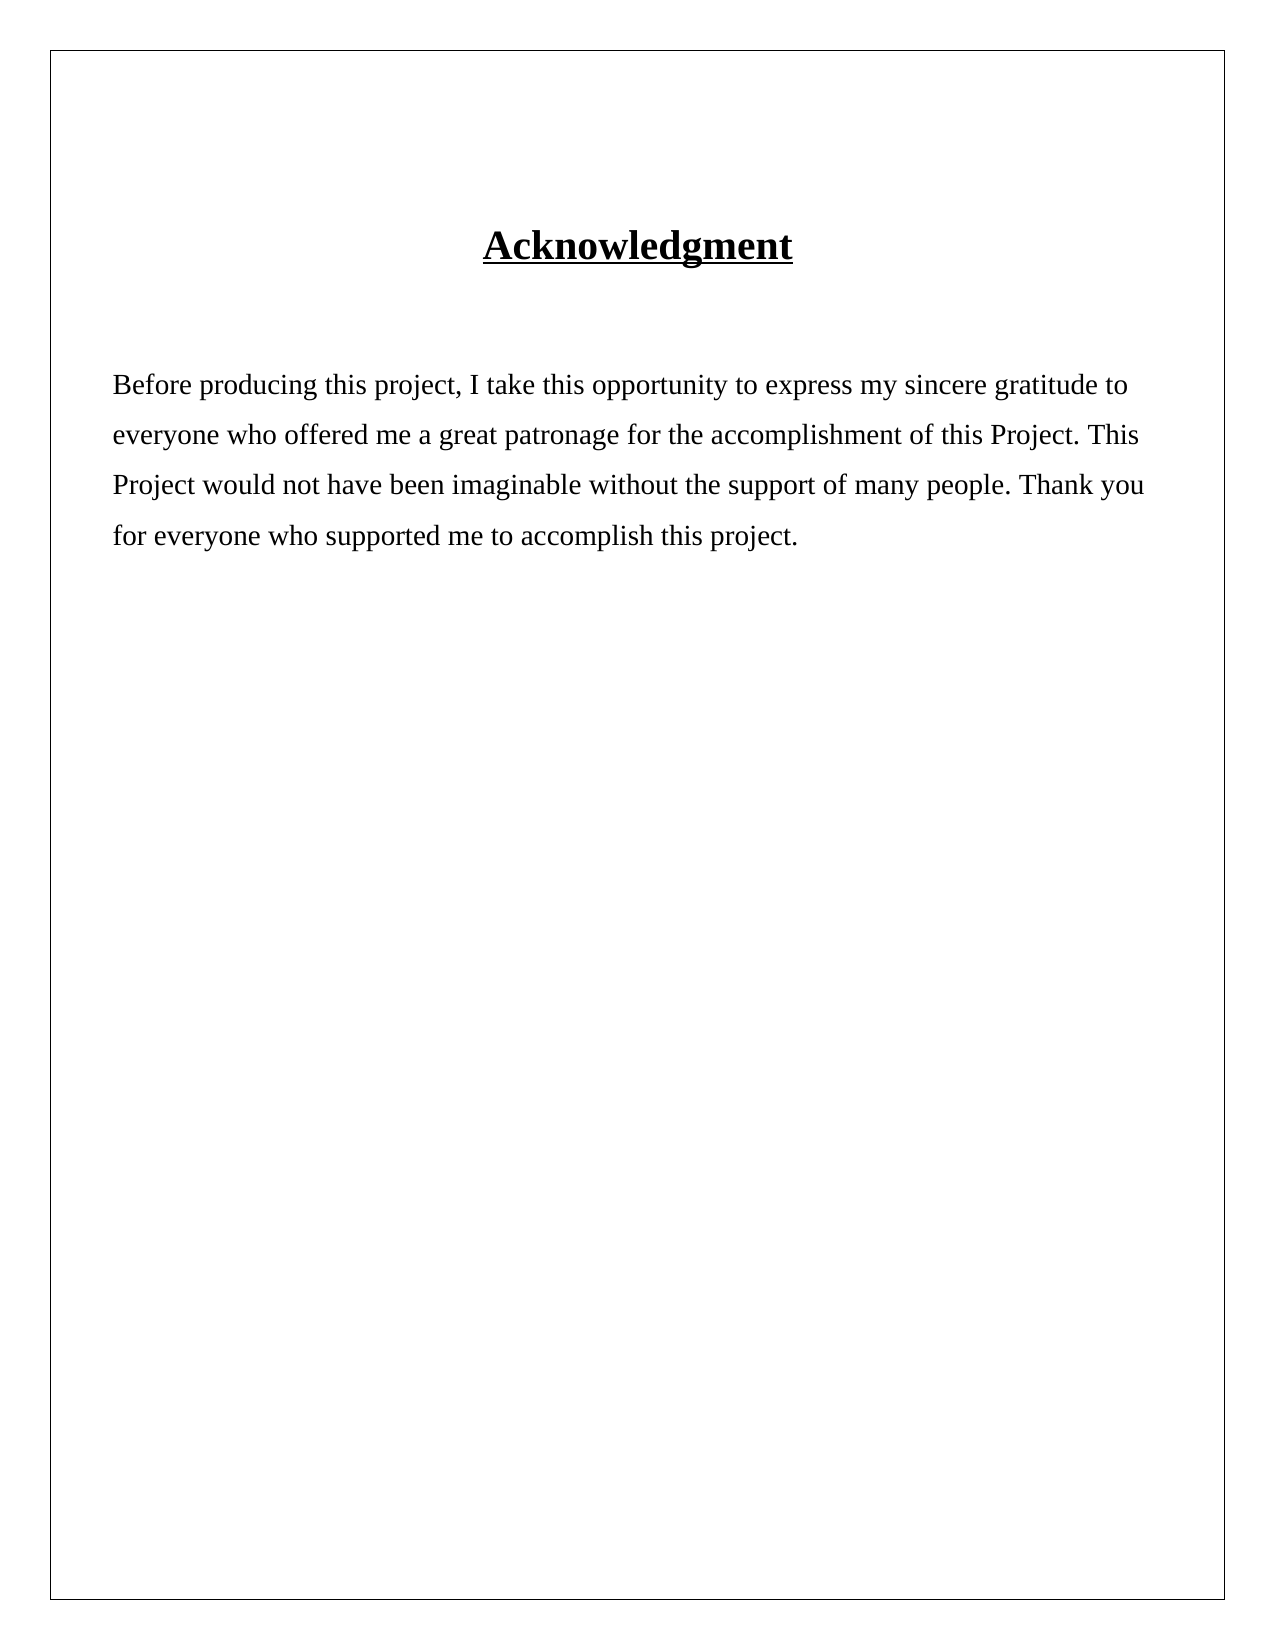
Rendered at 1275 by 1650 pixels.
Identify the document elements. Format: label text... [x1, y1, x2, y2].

text Before producing this project, I take this opportunity to express my sincere gratitude to everyone who offered me a great patronage for the accomplishment of this Project. This Project would not have been imaginable without the support of many people. Thank you for everyone who supported me to accomplish this project. [112, 367, 1162, 551]
text Acknowledgment [112, 220, 1162, 268]
